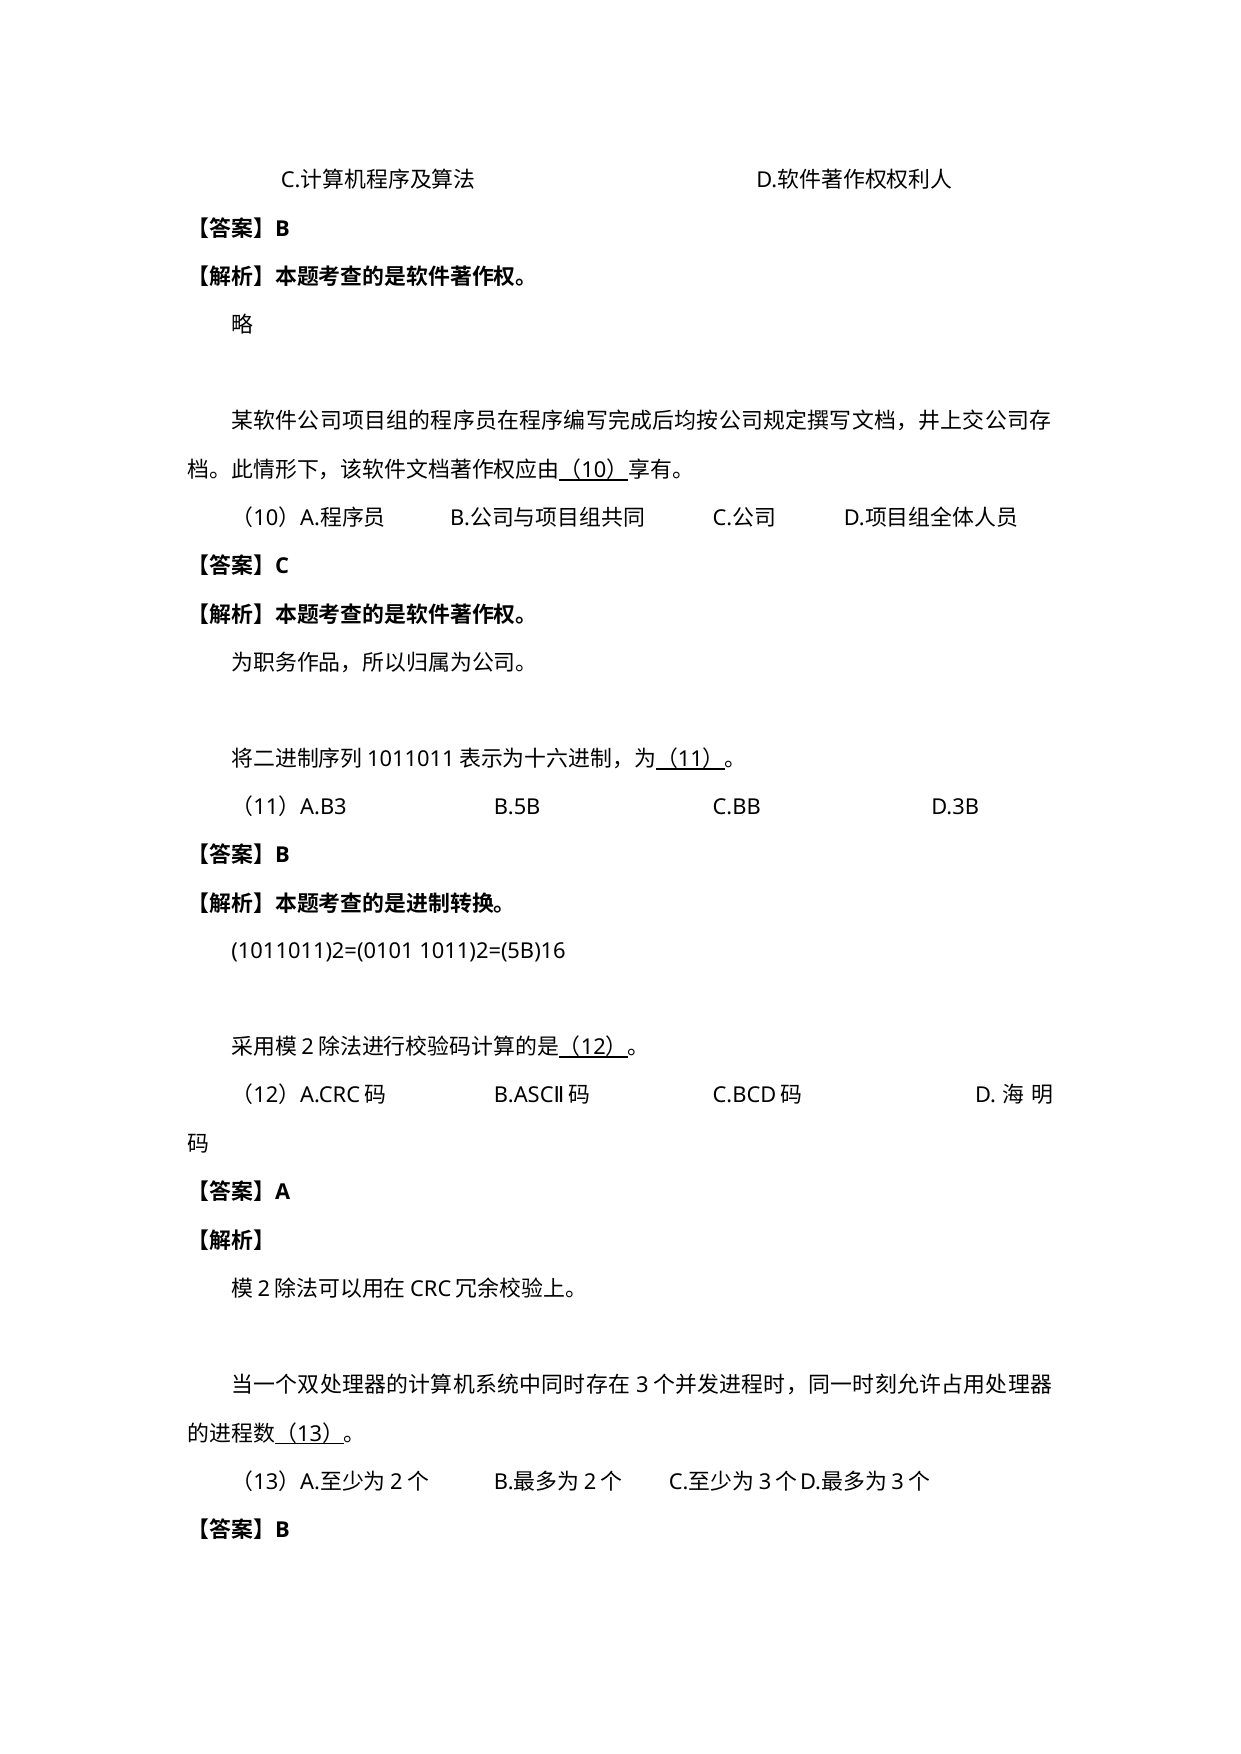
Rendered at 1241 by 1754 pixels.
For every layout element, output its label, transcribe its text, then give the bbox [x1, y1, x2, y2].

text 【解析】 [187, 1222, 1053, 1255]
text （12）A.CRC码 B.ASCⅡ码 C.BCD码 D.海明码 [187, 1077, 1053, 1158]
text 某软件公司项目组的程序员在程序编写完成后均按公司规定撰写文档，井上交公司存档。此情形下，该软件文档著作权应由（10）享有。 [187, 403, 1053, 484]
text 采用模2除法进行校验码计算的是（12）。 [187, 1029, 1053, 1061]
text 模2除法可以用在CRC冗余校验上。 [187, 1271, 1053, 1303]
text （13）A.至少为2个 B.最多为2个 C.至少为3个 D.最多为3个 [187, 1463, 1053, 1496]
text （11）A.B3 B.5B C.BB D.3B [187, 789, 1053, 821]
text （10）A.程序员 B.公司与项目组共同 C.公司 D.项目组全体人员 [187, 500, 1053, 532]
text 将二进制序列1011011表示为十六进制，为（11）。 [187, 741, 1053, 773]
text 【答案】A [187, 1174, 1053, 1207]
text C.计算机程序及算法 D.软件著作权权利人 [187, 162, 1053, 194]
text 【答案】B [187, 1512, 1053, 1544]
text (1011011)2=(0101 1011)2=(5B)16 [187, 934, 1053, 966]
text 【解析】本题考查的是软件著作权。 [187, 596, 1053, 629]
text 当一个双处理器的计算机系统中同时存在3个并发进程时，同一时刻允许占用处理器的进程数（13）。 [187, 1366, 1053, 1448]
text 略 [187, 307, 1053, 339]
text 【答案】B [187, 210, 1053, 243]
text 【解析】本题考查的是软件著作权。 [187, 259, 1053, 291]
text 【答案】B [187, 837, 1053, 870]
text 【答案】C [187, 548, 1053, 581]
text 为职务作品，所以归属为公司。 [187, 645, 1053, 677]
text 【解析】本题考查的是进制转换。 [187, 886, 1053, 918]
